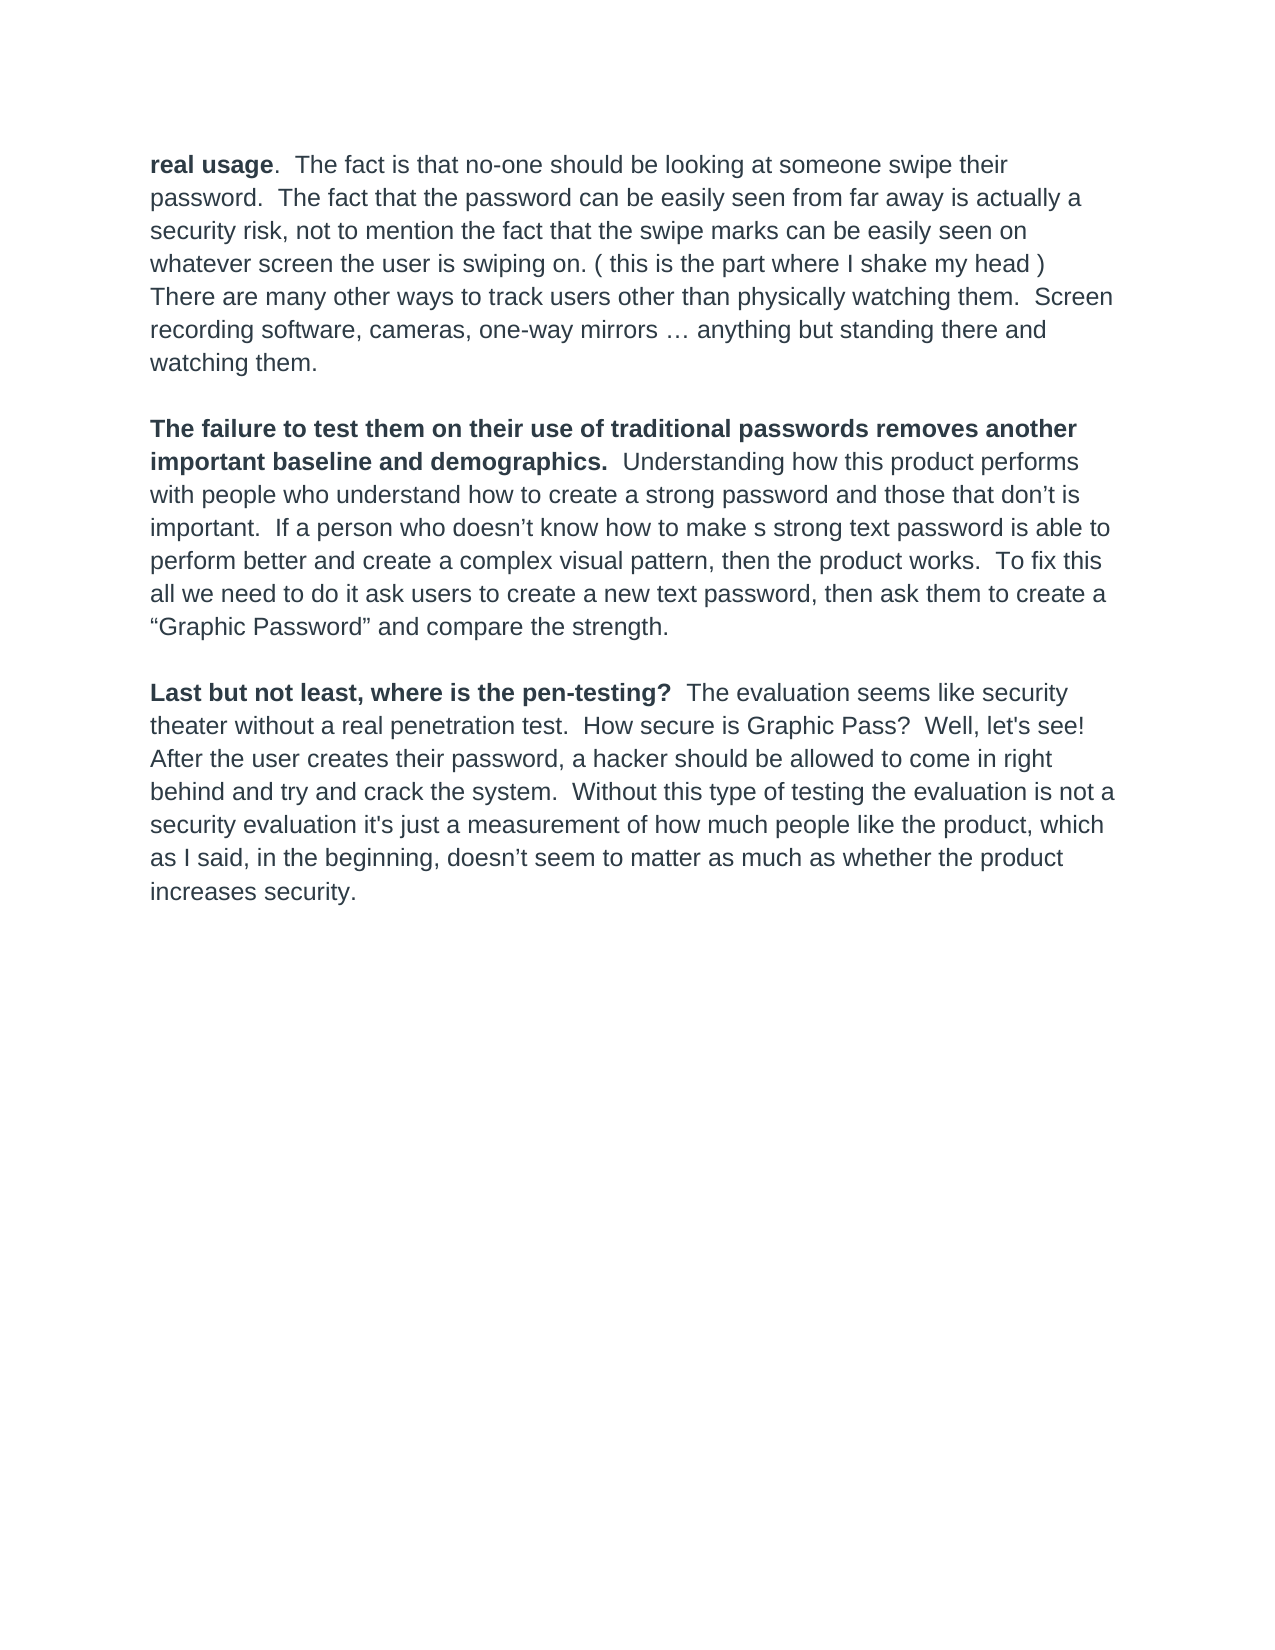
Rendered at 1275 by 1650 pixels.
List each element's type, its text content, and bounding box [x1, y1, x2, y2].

text Last but not least, where is the pen-testing? The evaluation seems like security theater without a real penetration test. How secure is Graphic Pass? Well, let's see! After the user creates their password, a hacker should be allowed to come in right behind and try and crack the system. Without this type of testing the evaluation is not a security evaluation it's just a measurement of how much people like the product, which as I said, in the beginning, doesn’t seem to matter as much as whether the product increases security. [150, 678, 1125, 905]
text The failure to test them on their use of traditional passwords removes another important baseline and demographics. Understanding how this product performs with people who understand how to create a strong password and those that don’t is important. If a person who doesn’t know how to make s strong text password is able to perform better and create a complex visual pattern, then the product works. To fix this all we need to do it ask users to create a new text password, then ask them to create a “Graphic Password” and compare the strength. [150, 414, 1125, 641]
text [150, 150, 1125, 377]
